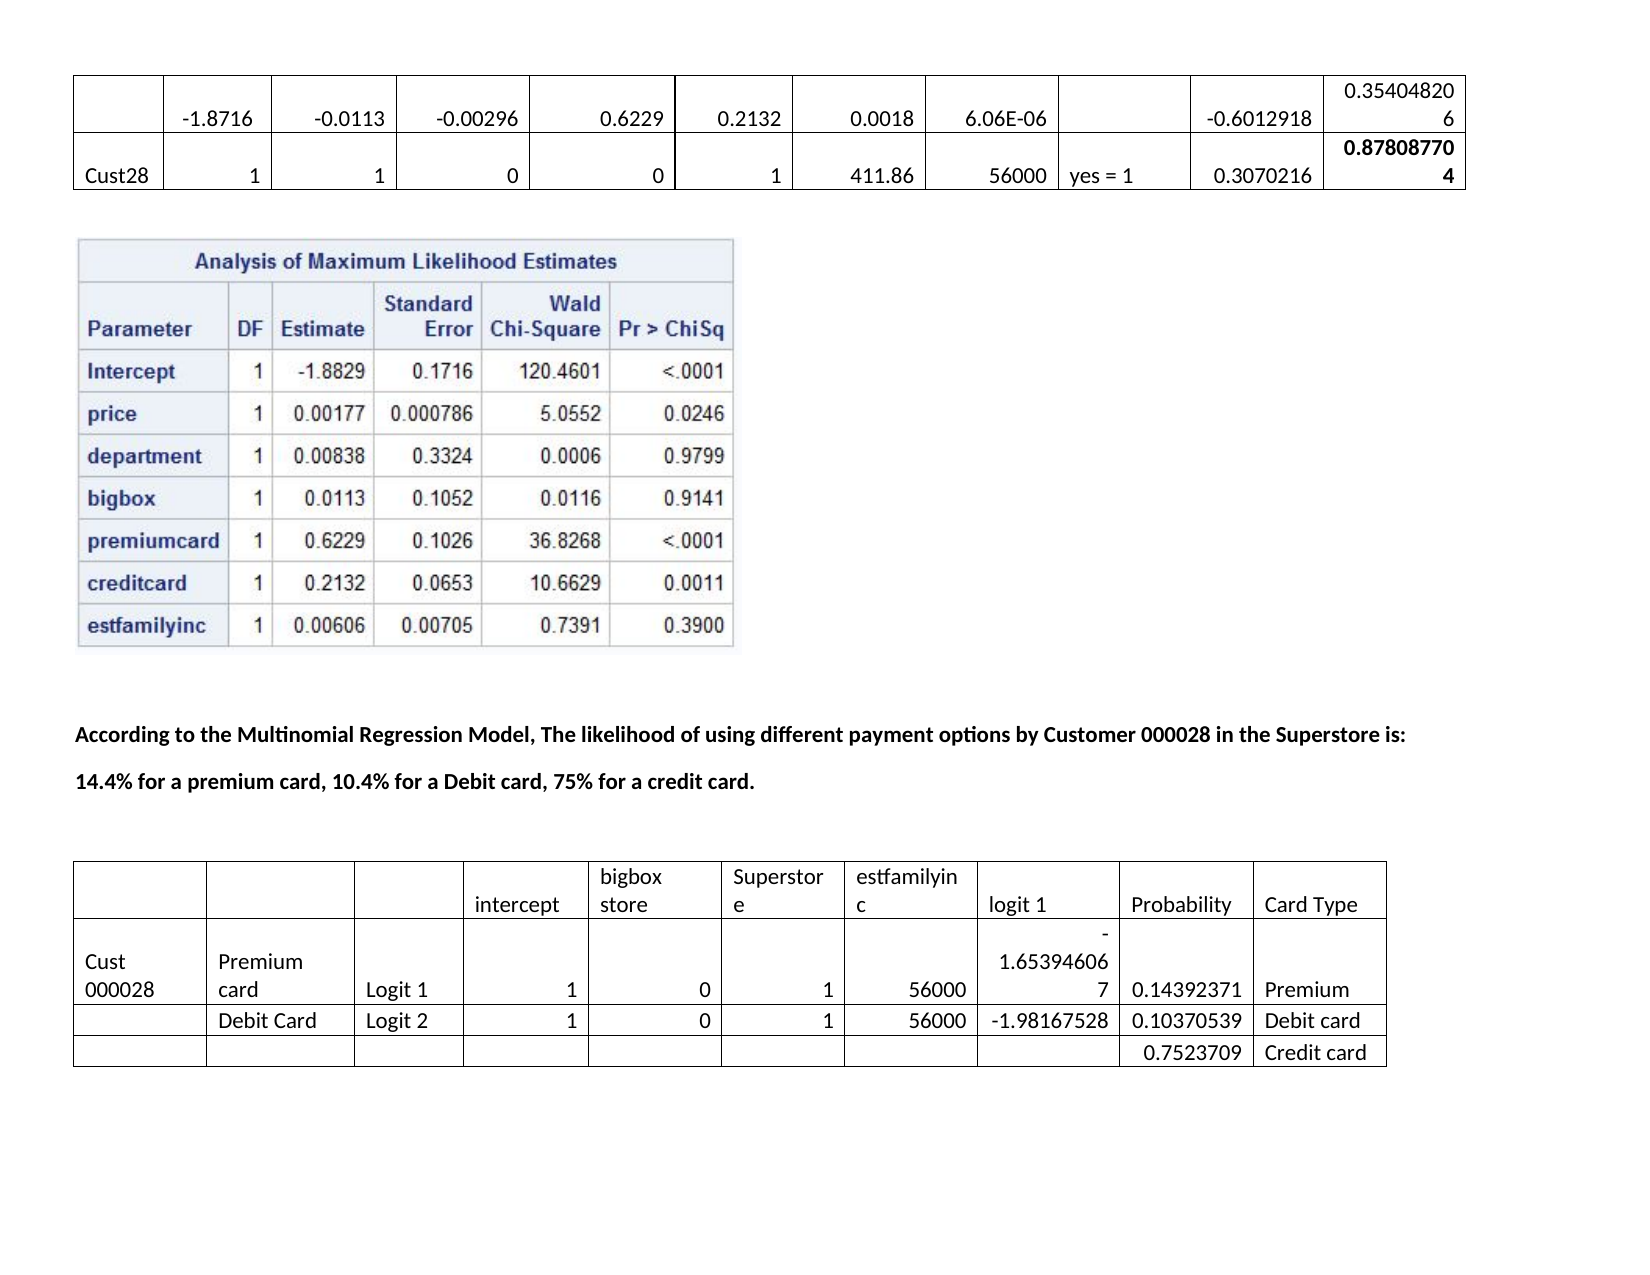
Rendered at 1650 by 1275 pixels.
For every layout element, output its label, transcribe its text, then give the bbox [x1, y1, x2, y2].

table_cell 1 [164, 133, 271, 189]
table_cell -1.8716 [164, 76, 271, 132]
table_cell 1 [272, 133, 396, 189]
table_cell Credit card [1254, 1036, 1386, 1066]
table_cell 0.3070216 [1191, 133, 1323, 189]
table_cell 411.86 [793, 133, 925, 189]
table_cell Logit 1 [355, 919, 463, 1003]
table_cell Cust 000028 [74, 919, 206, 1003]
table_cell 0.14392371 [1120, 919, 1253, 1003]
table_header [207, 862, 354, 918]
table_header Card Type [1254, 862, 1386, 918]
table_cell Debit Card [207, 1005, 354, 1035]
table_cell [589, 1036, 721, 1066]
table_cell -0.0113 [272, 76, 396, 132]
table_cell -1.98167528 [978, 1005, 1119, 1035]
table_cell 56000 [845, 1005, 977, 1035]
table_cell -0.00296 [397, 76, 529, 132]
table_cell 0 [589, 919, 721, 1003]
picture [75, 237, 742, 655]
table_cell [845, 1036, 977, 1066]
table_cell 1 [464, 919, 588, 1003]
table_cell [74, 1036, 206, 1066]
table_cell [207, 1036, 354, 1066]
table_cell [1059, 76, 1190, 132]
table_cell 0.878087704 [1324, 133, 1465, 189]
table_cell 0.7523709 [1120, 1036, 1253, 1066]
table_cell [722, 1036, 844, 1066]
table_cell 6.06E-06 [926, 76, 1058, 132]
table_cell 0 [530, 133, 674, 189]
table_header Superstore [722, 862, 844, 918]
table_cell [355, 1036, 463, 1066]
table_cell 1 [722, 1005, 844, 1035]
table_cell [74, 1005, 206, 1035]
text According to the Multinomial Regression Model, The likelihood of using different payment options by Customer 000028 in the Superstore is: [75, 721, 1575, 749]
table_cell 0 [589, 1005, 721, 1035]
table_cell Debit card [1254, 1005, 1386, 1035]
text 14.4% for a premium card, 10.4% for a Debit card, 75% for a credit card. [75, 767, 1575, 796]
table_cell 1 [464, 1005, 588, 1035]
table_cell Cust28 [74, 133, 163, 189]
table_cell 0 [397, 133, 529, 189]
table_cell 56000 [926, 133, 1058, 189]
table_cell [464, 1036, 588, 1066]
table_header estfamilyinc [845, 862, 977, 918]
table_cell Premium [1254, 919, 1386, 1003]
table_header [74, 862, 206, 918]
table_cell -0.6012918 [1191, 76, 1323, 132]
table_header bigbox store [589, 862, 721, 918]
table_cell 0.6229 [530, 76, 674, 132]
table_cell 1 [722, 919, 844, 1003]
table_cell 1 [676, 133, 792, 189]
table_header intercept [464, 862, 588, 918]
table_cell 0.354048206 [1324, 76, 1465, 132]
table_cell Premium card [207, 919, 354, 1003]
table_cell 0.10370539 [1120, 1005, 1253, 1035]
table_header logit 1 [978, 862, 1119, 918]
table_cell 0.2132 [676, 76, 792, 132]
table_cell -1.653946067 [978, 919, 1119, 1003]
table_header [355, 862, 463, 918]
table_cell [978, 1036, 1119, 1066]
table_cell yes = 1 [1059, 133, 1190, 189]
table_cell Logit 2 [355, 1005, 463, 1035]
table_header Probability [1120, 862, 1253, 918]
table_cell 0.0018 [793, 76, 925, 132]
table_cell 56000 [845, 919, 977, 1003]
table_cell [74, 76, 163, 132]
